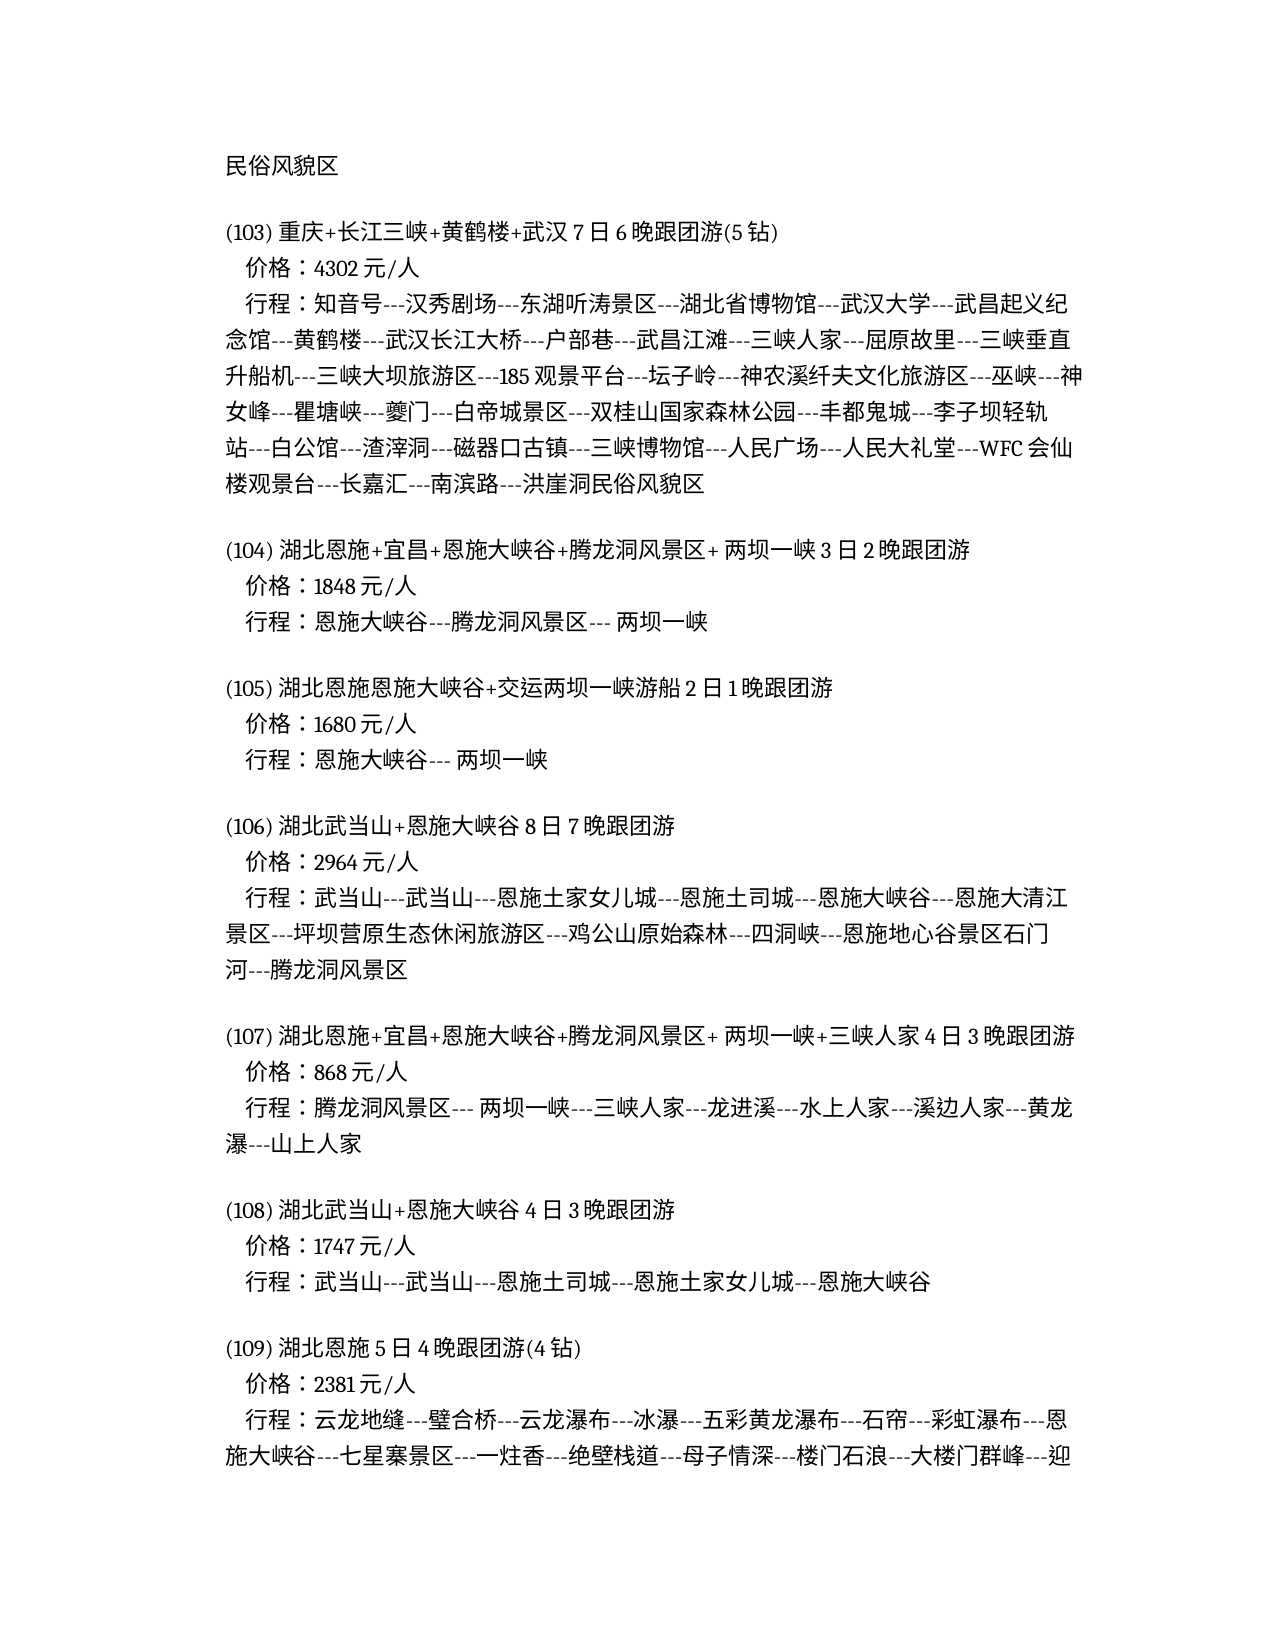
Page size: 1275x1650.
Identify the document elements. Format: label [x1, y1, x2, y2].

list [187, 150, 1087, 1471]
